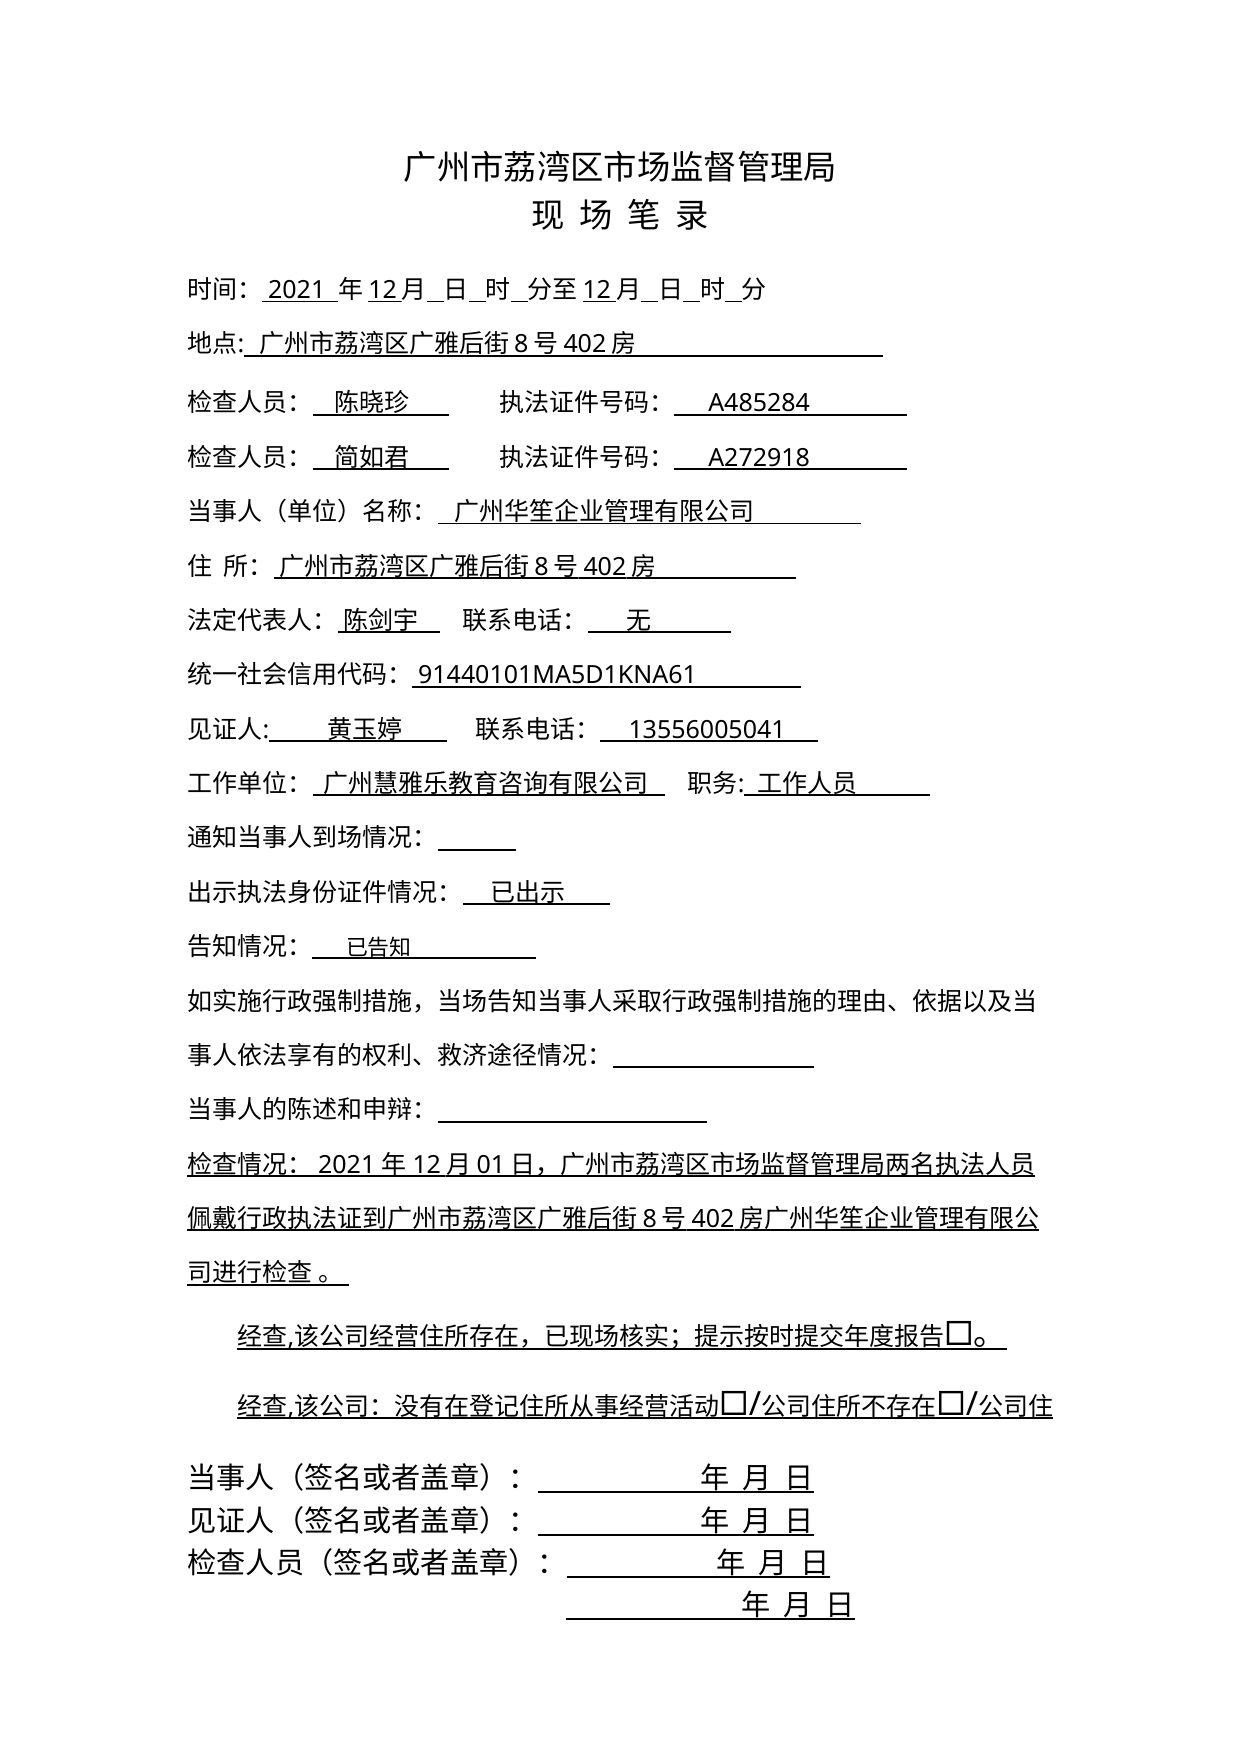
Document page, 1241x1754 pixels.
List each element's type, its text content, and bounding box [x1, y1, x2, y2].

text 当事人（单位）名称： 广州华笙企业管理有限公司 [187, 492, 1053, 528]
text 住 所： 广州市荔湾区广雅后街8号402房 [187, 546, 1053, 582]
text 经查,该公司经营住所存在，已现场核实；提示按时提交年度报告。 [187, 1307, 1053, 1355]
text 当事人的陈述和申辩： [187, 1090, 1053, 1126]
text 统一社会信用代码： 91440101MA5D1KNA61 [187, 655, 1053, 691]
text 检查人员： 简如君 执法证件号码： A272918 [187, 437, 1053, 473]
text 广州市荔湾区市场监督管理局 [187, 141, 1053, 189]
text 通知当事人到场情况： [187, 818, 1053, 854]
text 检查情况： 2021 年 12月 01日，广州市荔湾区市场监督管理局两名执法人员佩戴行政执法证到广州市荔湾区广雅后街8号402房广州华笙企业管理有限公司进行检查 。 [187, 1144, 1053, 1289]
text 见证人: 黄玉婷 联系电话： 13556005041 [187, 709, 1053, 745]
text 出示执法身份证件情况： 已出示 [187, 872, 1053, 908]
text 工作单位： 广州慧雅乐教育咨询有限公司 职务: 工作人员 [187, 763, 1053, 800]
text 时间： 2021 年12月 日 时 分至12月 日 时 分 [187, 269, 1053, 306]
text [187, 1379, 1053, 1425]
text 告知情况： 已告知 [187, 927, 1053, 963]
text 如实施行政强制措施，当场告知当事人采取行政强制措施的理由、依据以及当事人依法享有的权利、救济途径情况： [187, 981, 1053, 1072]
text 现 场 笔 录 [187, 189, 1053, 237]
text 检查人员： 陈晓珍 执法证件号码： A485284 [187, 383, 1053, 419]
text 法定代表人： 陈剑宇 联系电话： 无 [187, 600, 1053, 637]
text 地点: 广州市荔湾区广雅后街8号402房 [187, 324, 1053, 360]
